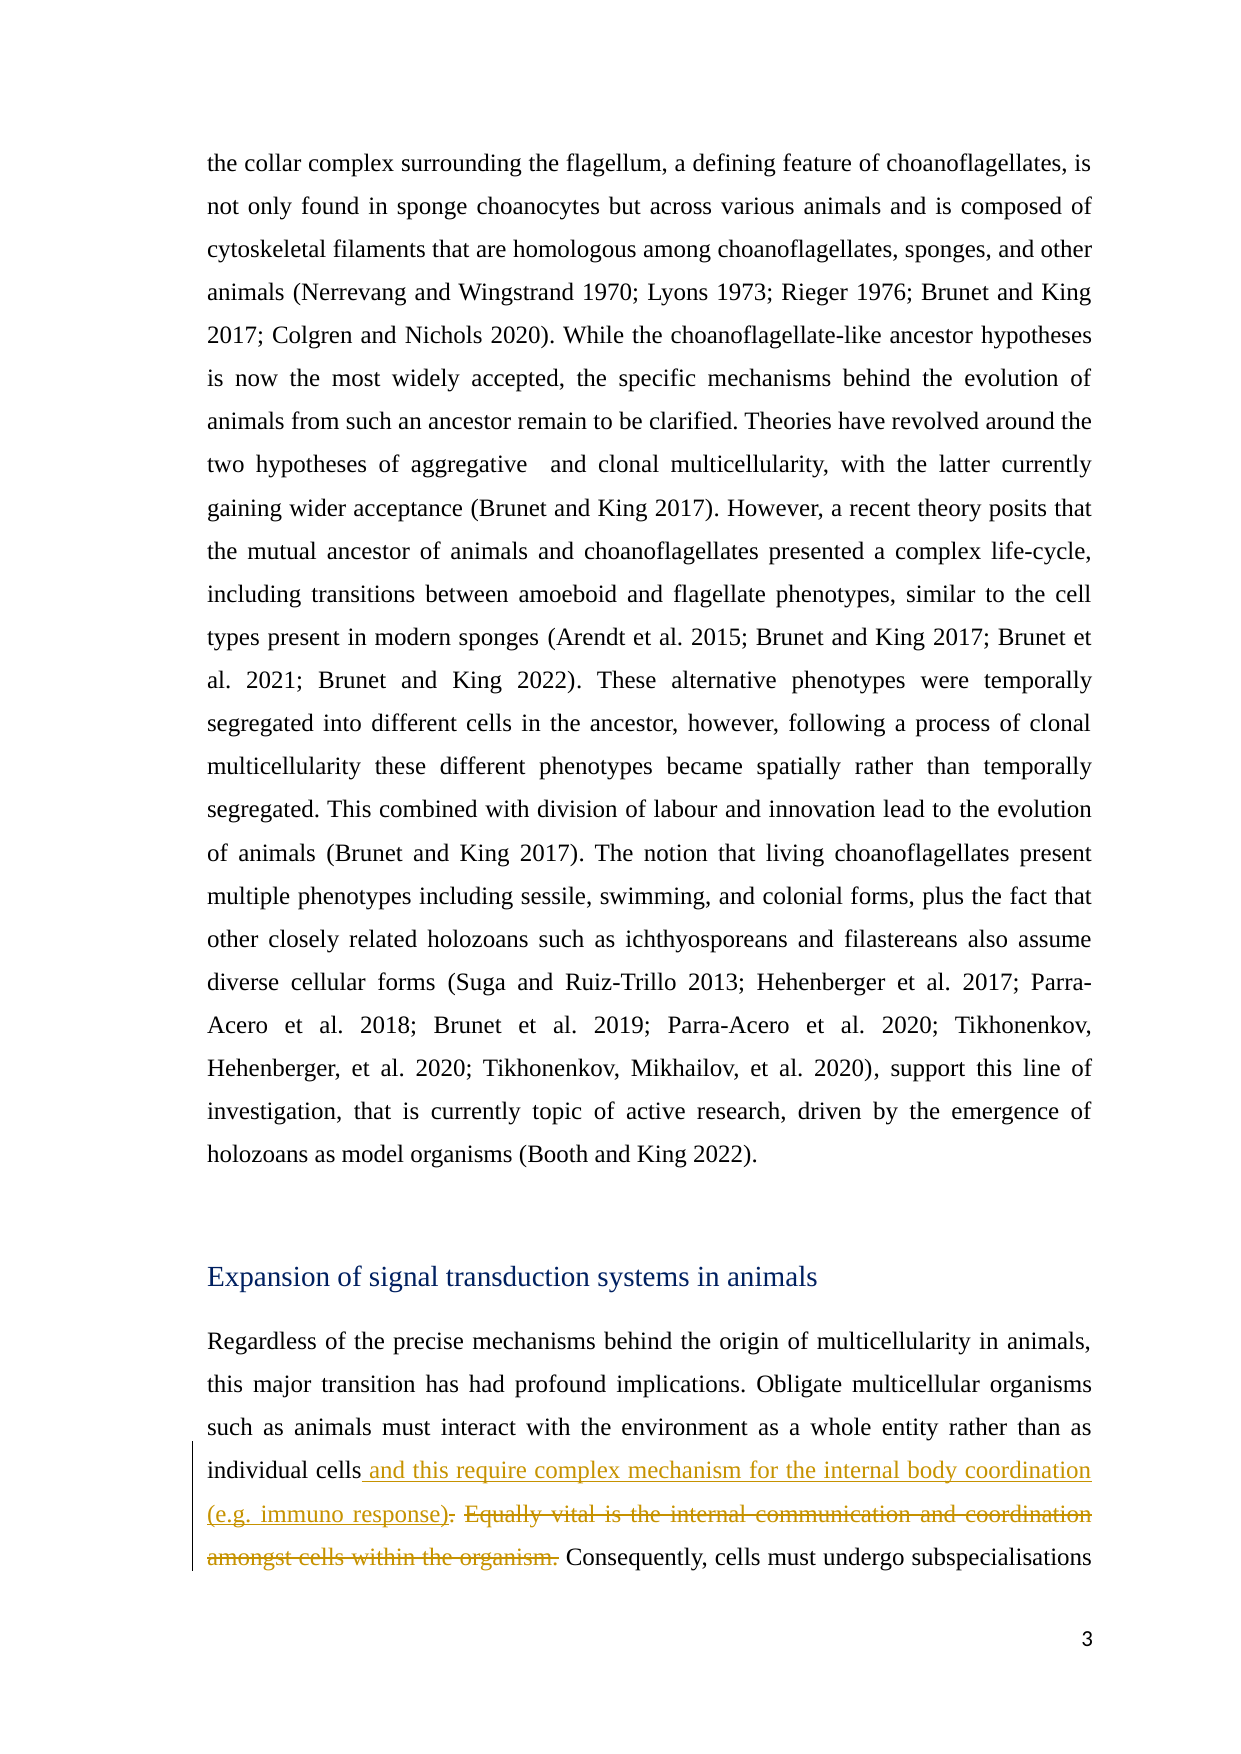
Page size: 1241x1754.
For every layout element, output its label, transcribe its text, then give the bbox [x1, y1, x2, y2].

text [207, 148, 1092, 1168]
text Expansion of signal transduction systems in animals [207, 1259, 1092, 1293]
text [207, 1326, 1092, 1571]
